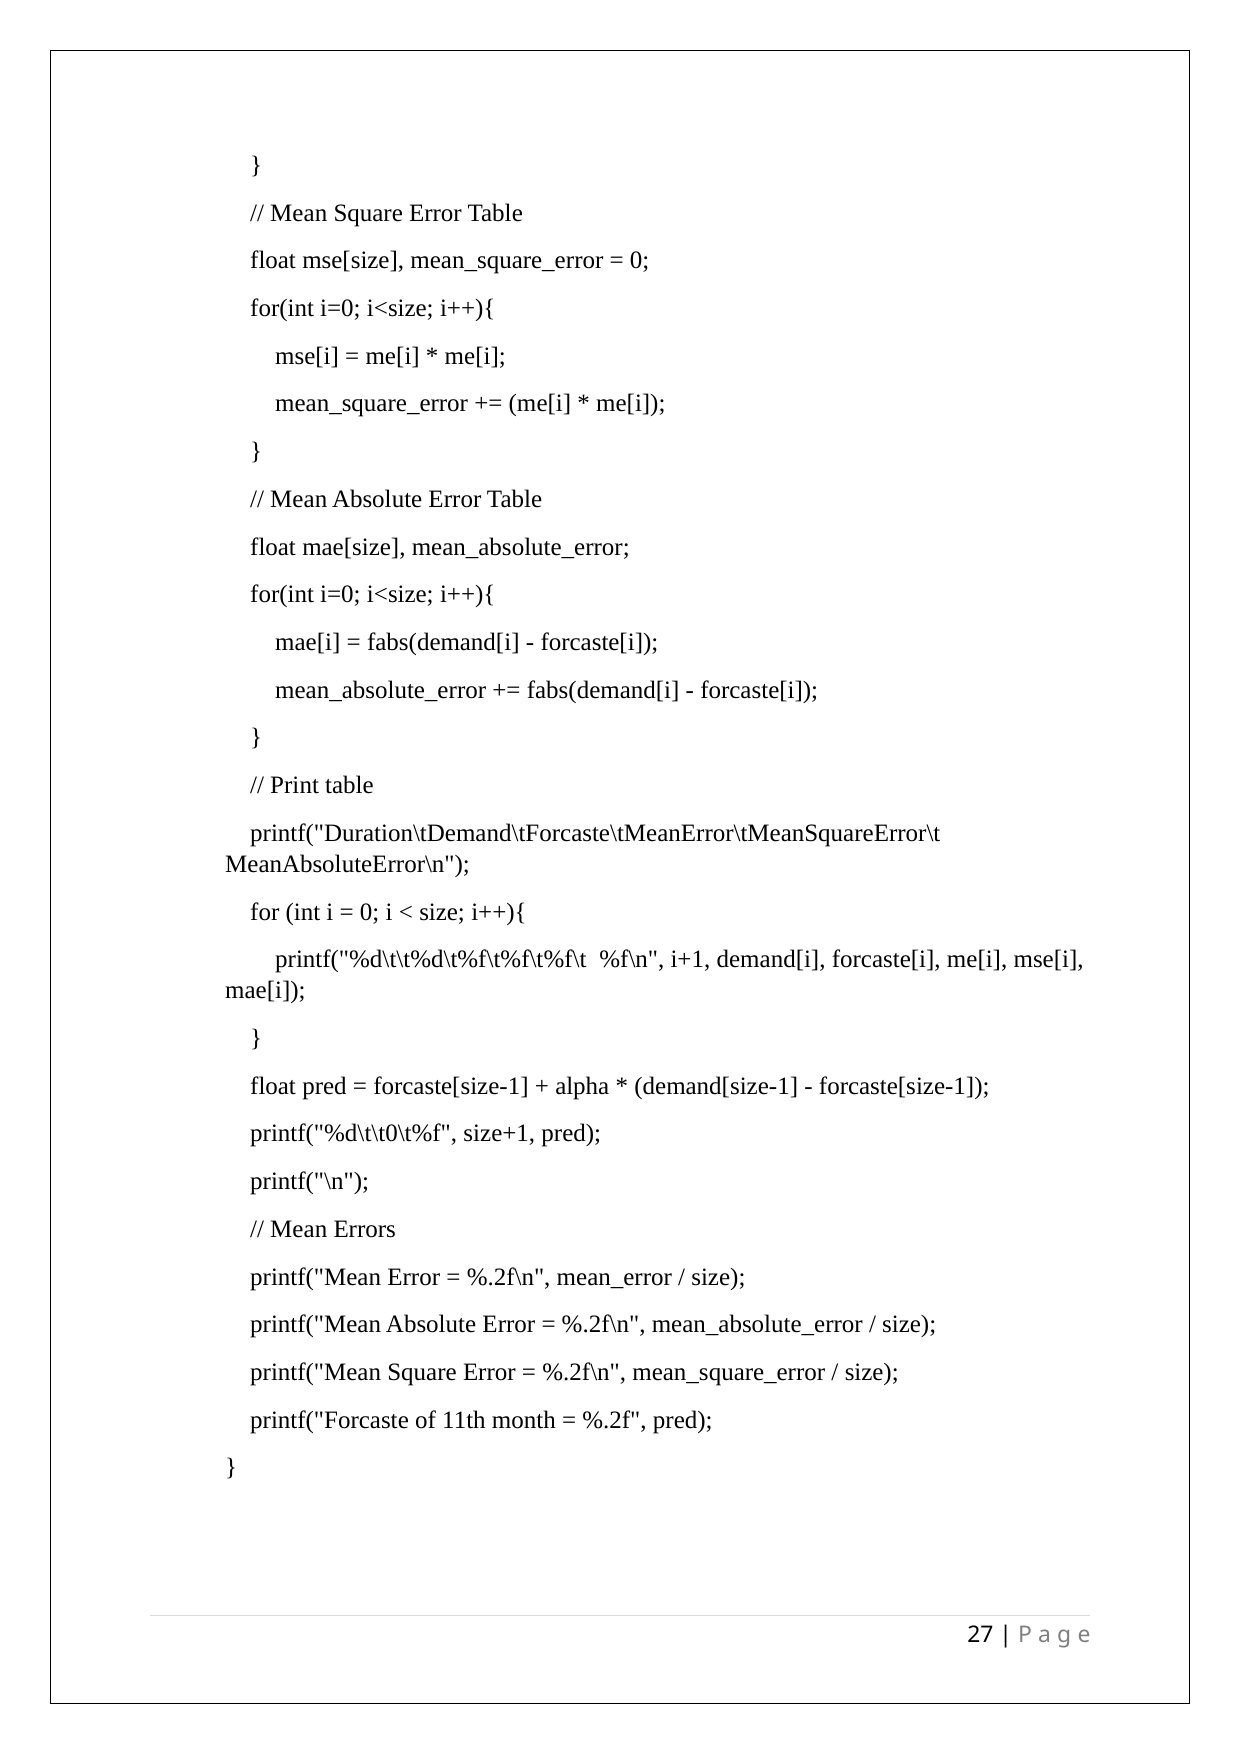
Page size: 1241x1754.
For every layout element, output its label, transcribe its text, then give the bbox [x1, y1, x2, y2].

text printf("Mean Square Error = %.2f\n", mean_square_error / size); [225, 1357, 1090, 1386]
text printf("Forcaste of 11th month = %.2f", pred); [225, 1405, 1090, 1433]
text } [225, 150, 1090, 179]
text } [225, 436, 1090, 465]
text mse[i] = me[i] * me[i]; [225, 341, 1090, 369]
text printf("Mean Error = %.2f\n", mean_error / size); [225, 1262, 1090, 1290]
text // Print table [225, 770, 1090, 799]
text printf("Duration\tDemand\tForcaste\tMeanError\tMeanSquareError\t MeanAbsoluteError\n"); [225, 818, 1090, 878]
text } [225, 722, 1090, 751]
text for (int i = 0; i < size; i++){ [225, 897, 1090, 925]
text for(int i=0; i<size; i++){ [225, 293, 1090, 322]
text } [225, 1023, 1090, 1052]
text for(int i=0; i<size; i++){ [225, 579, 1090, 608]
text mean_absolute_error += fabs(demand[i] - forcaste[i]); [225, 675, 1090, 703]
text // Mean Errors [225, 1214, 1090, 1243]
text float pred = forcaste[size-1] + alpha * (demand[size-1] - forcaste[size-1]); [225, 1071, 1090, 1099]
text printf("%d\t\t%d\t%f\t%f\t%f\t %f\n", i+1, demand[i], forcaste[i], me[i], mse[i], mae[i]); [225, 944, 1090, 1004]
text printf("Mean Absolute Error = %.2f\n", mean_absolute_error / size); [225, 1309, 1090, 1338]
text float mse[size], mean_square_error = 0; [225, 245, 1090, 274]
text printf("\n"); [225, 1166, 1090, 1195]
text } [225, 1452, 1090, 1481]
text // Mean Absolute Error Table [225, 484, 1090, 513]
text mean_square_error += (me[i] * me[i]); [225, 388, 1090, 417]
text printf("%d\t\t0\t%f", size+1, pred); [225, 1118, 1090, 1147]
text mae[i] = fabs(demand[i] - forcaste[i]); [225, 627, 1090, 656]
text float mae[size], mean_absolute_error; [225, 532, 1090, 560]
text // Mean Square Error Table [225, 198, 1090, 226]
